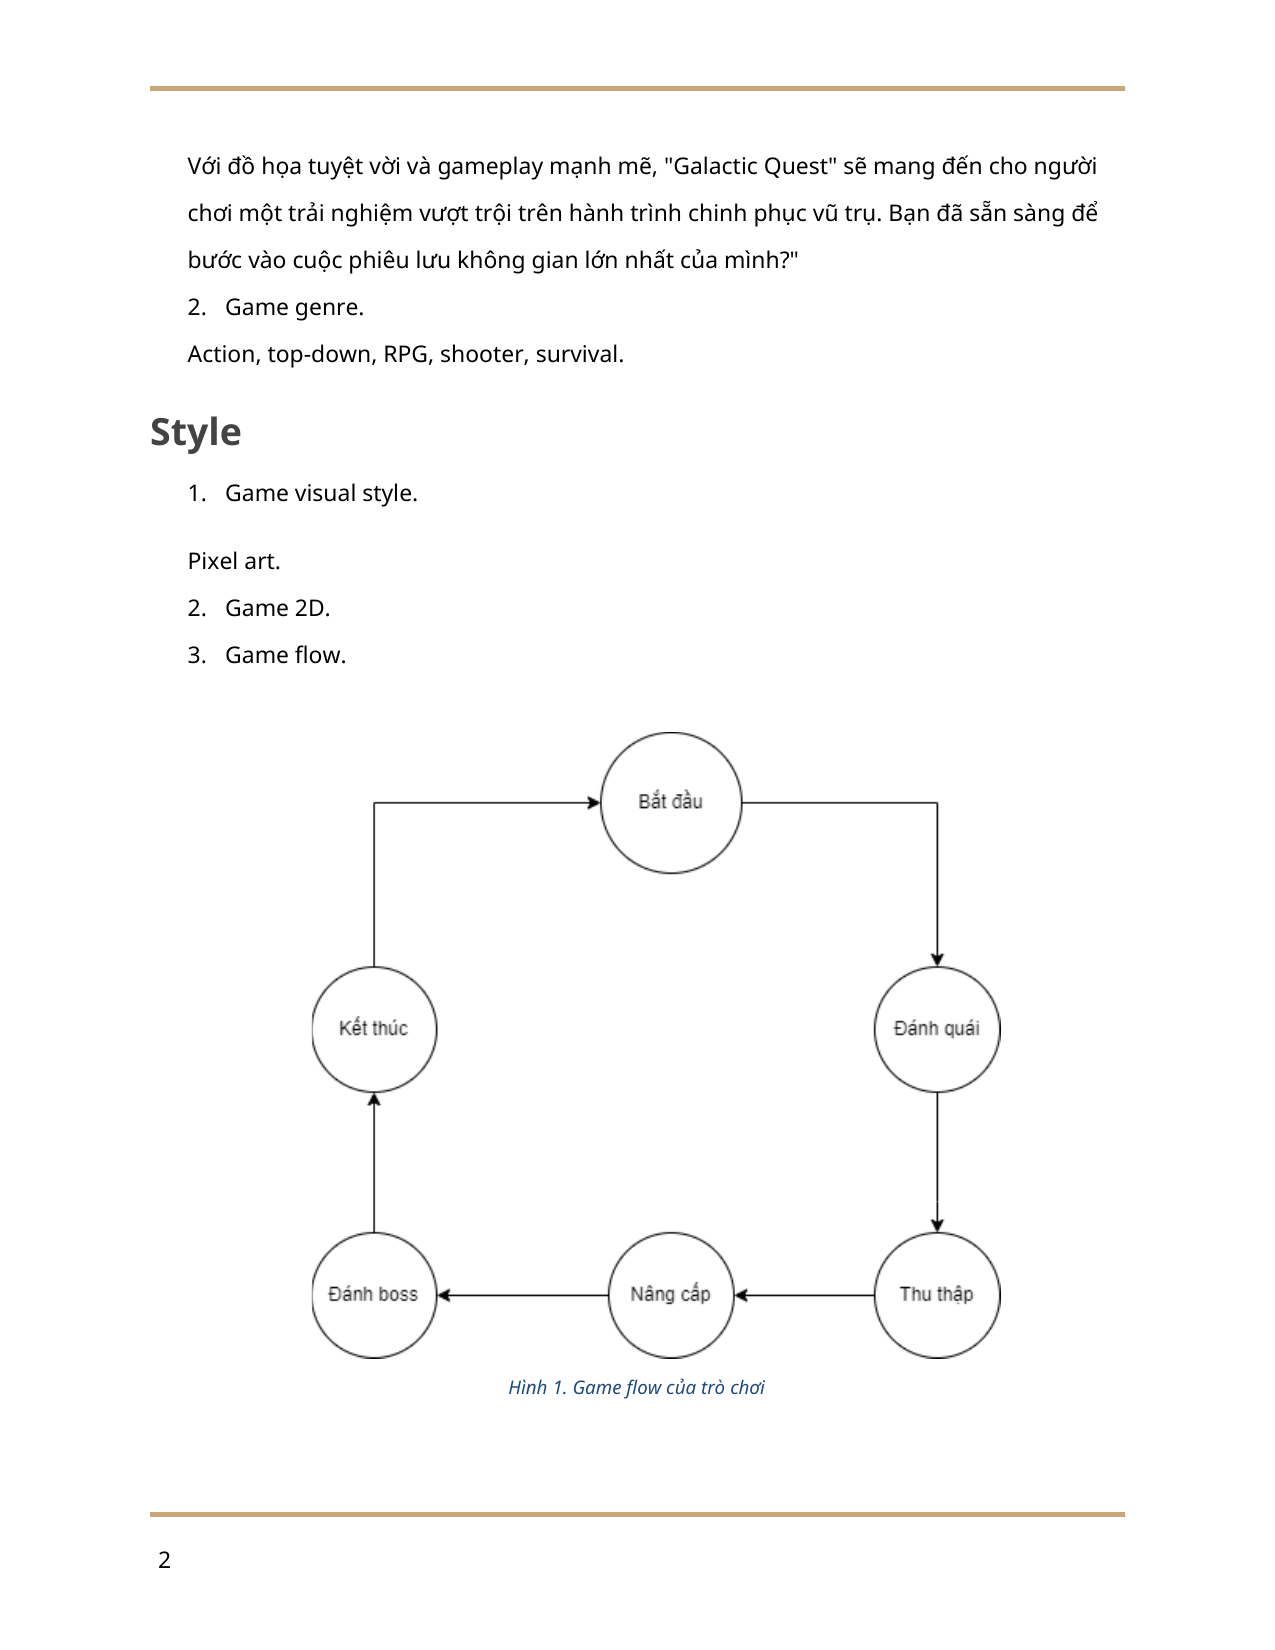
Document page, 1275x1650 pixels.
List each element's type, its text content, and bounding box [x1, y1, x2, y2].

picture [150, 1512, 1125, 1517]
list Game 2D. [187, 592, 1125, 623]
picture [311, 732, 1001, 1359]
list Game genre. [187, 291, 1125, 322]
list Game flow. [187, 638, 1125, 670]
text Action, top-down, RPG, shooter, survival. [187, 337, 1125, 369]
picture [150, 86, 1125, 91]
text Với đồ họa tuyệt vời và gameplay mạnh mẽ, "Galactic Quest" sẽ mang đến cho người chơi một trải nghiệm vượt trội trên hành trình chinh phục vũ trụ. Bạn đã sẵn sàng để bước vào cuộc phiêu lưu không gian lớn nhất của mình?" [187, 150, 1125, 275]
text Hình 1. Game flow của trò chơi [150, 1374, 1125, 1400]
text Pixel art. [187, 545, 1125, 576]
list Game visual style. [187, 477, 1125, 508]
subtitle Style [150, 405, 1125, 456]
